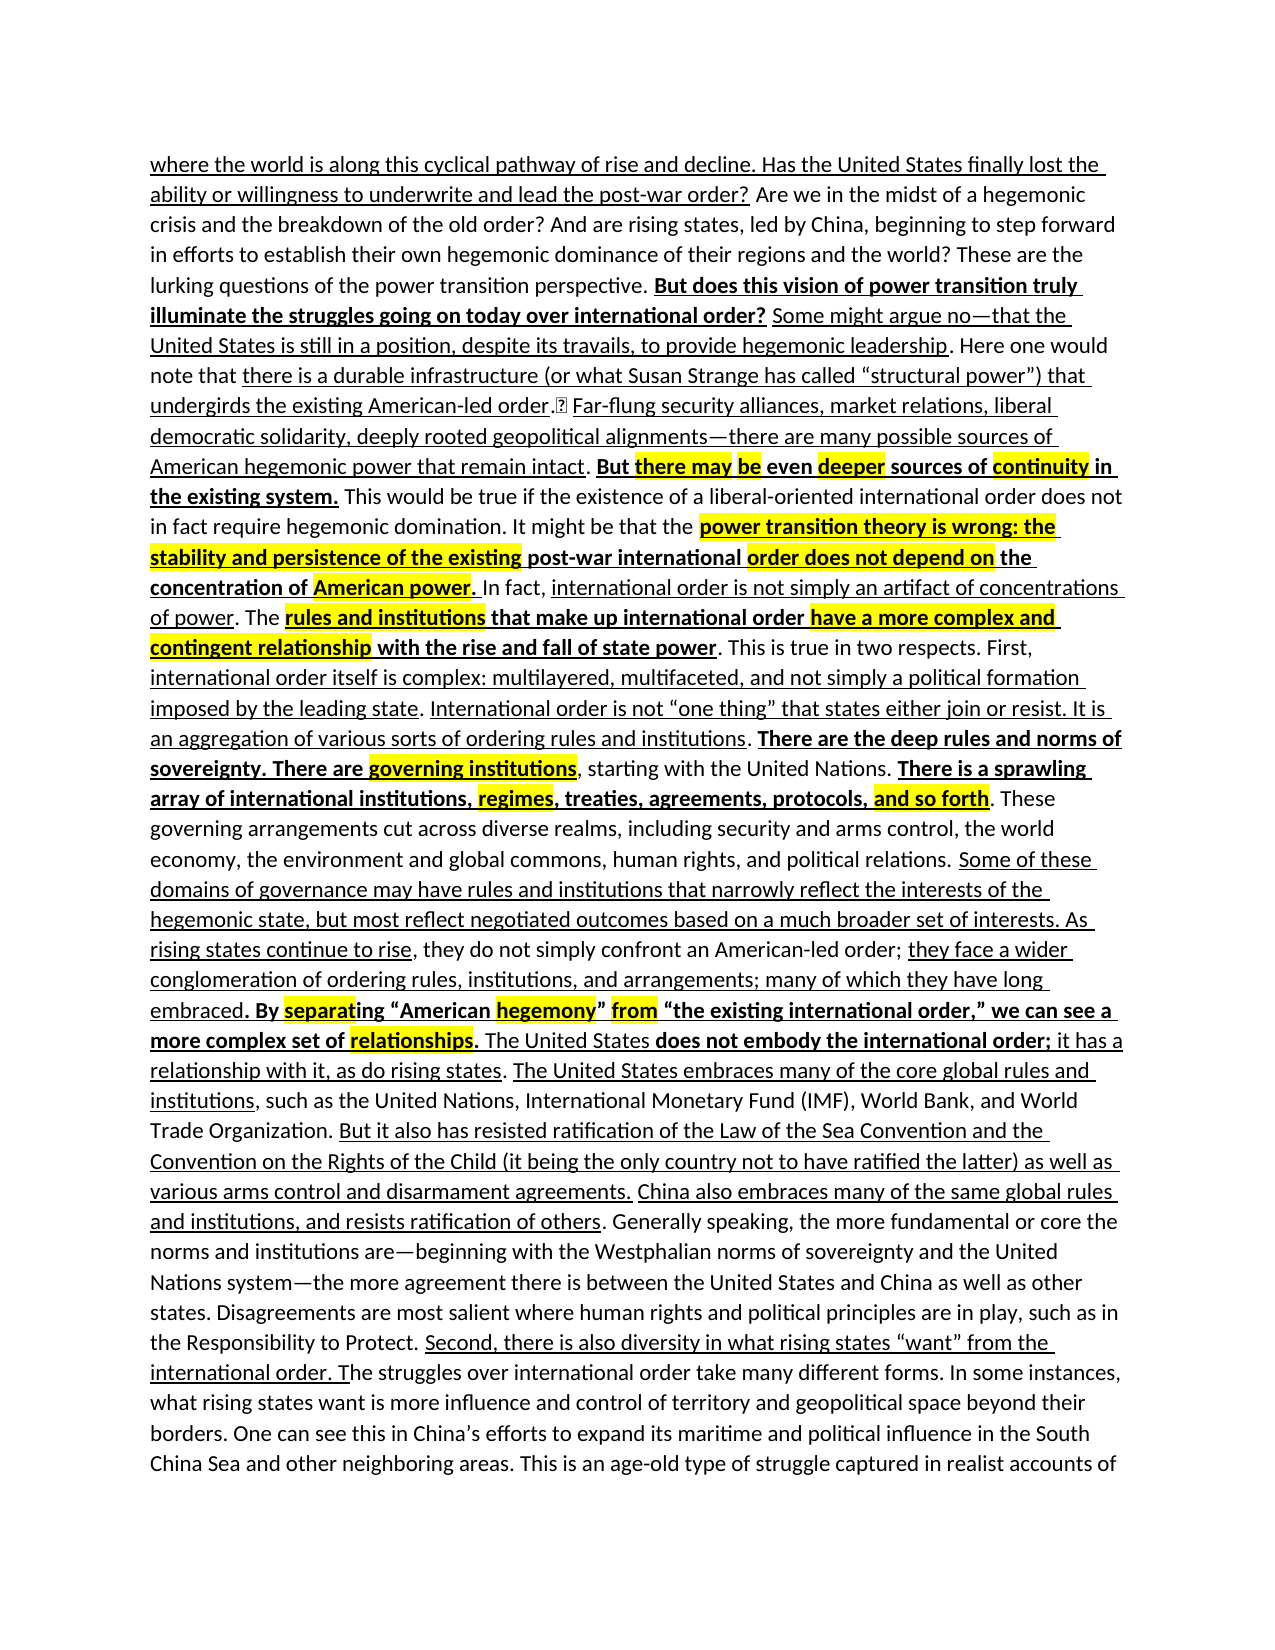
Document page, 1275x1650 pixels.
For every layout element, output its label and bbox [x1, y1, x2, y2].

text [150, 150, 1125, 1477]
